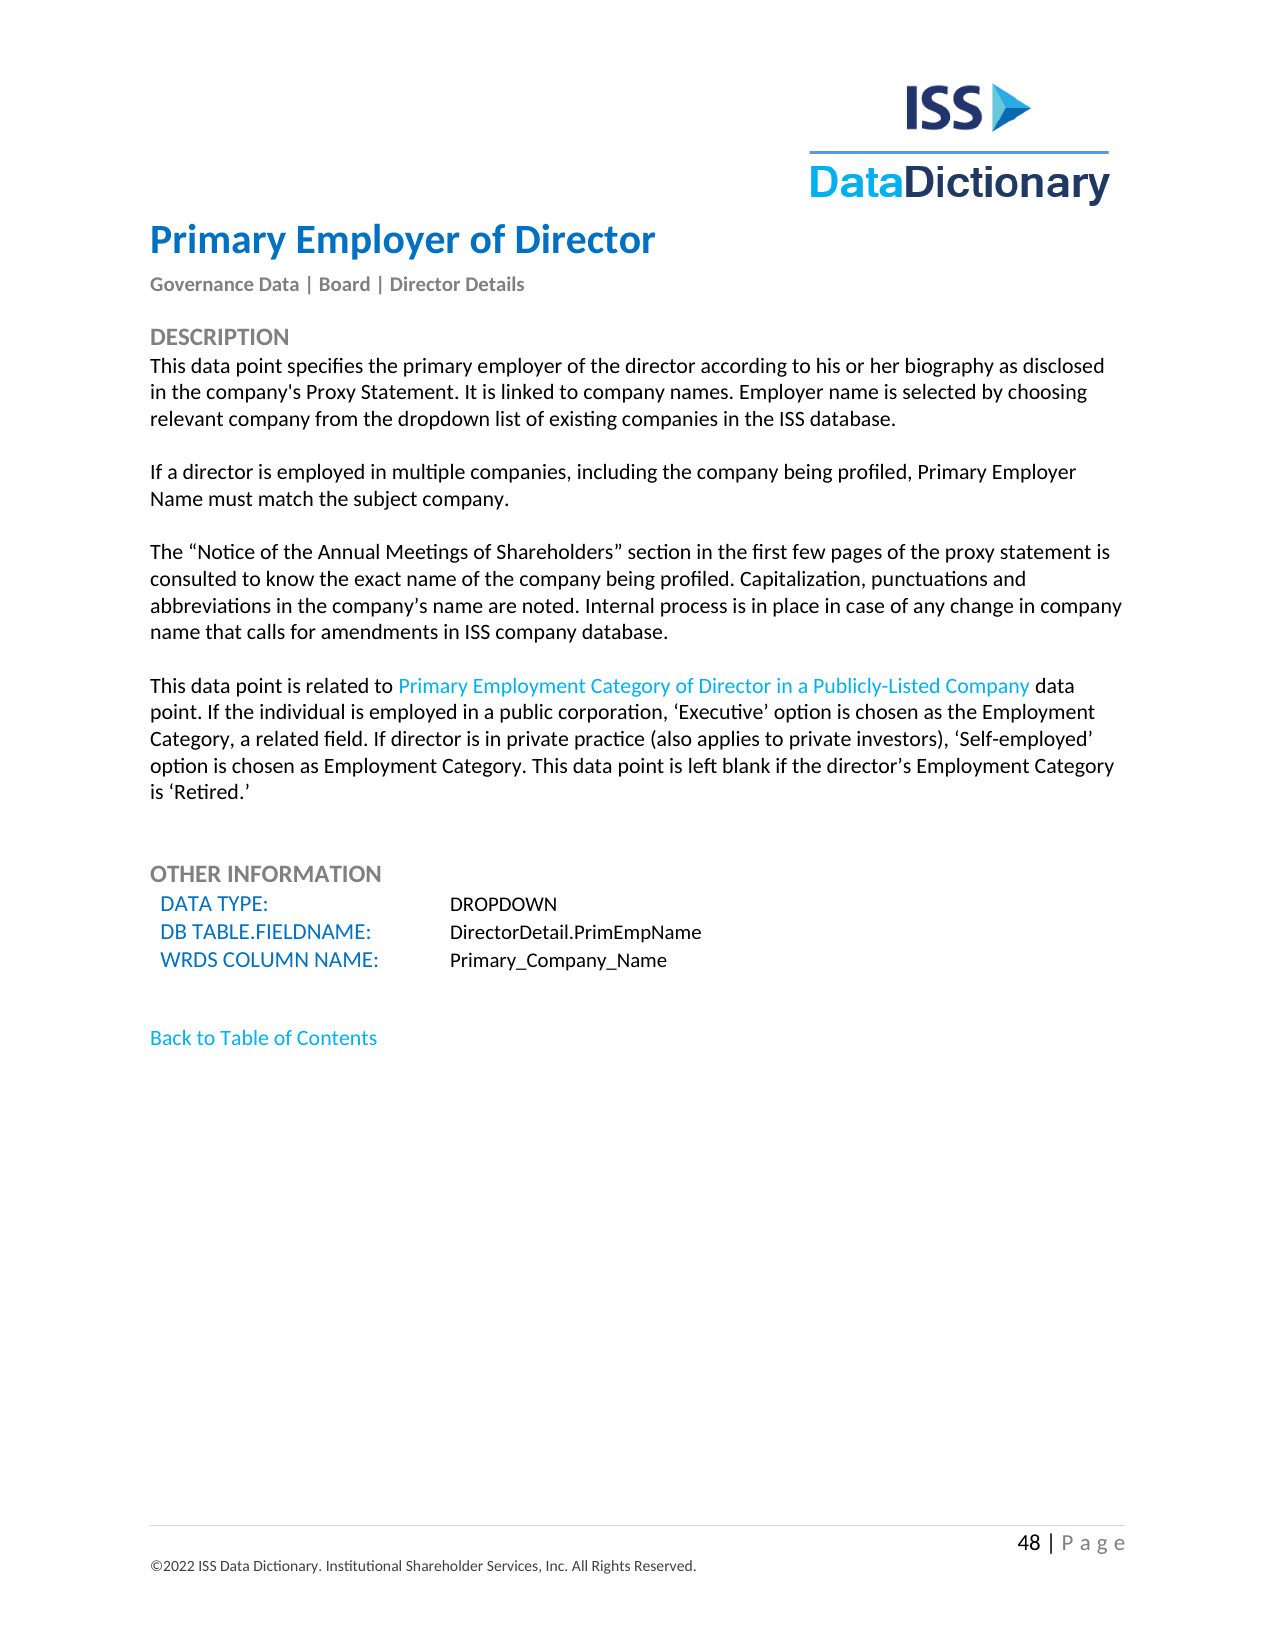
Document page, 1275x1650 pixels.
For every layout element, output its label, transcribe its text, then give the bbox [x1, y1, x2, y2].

subtitle Primary Employer of Director [150, 213, 1125, 264]
text Governance Data | Board | Director Details [150, 271, 1125, 297]
text This data point specifies the primary employer of the director according to his or her biography as disclosed in the company's Proxy Statement. It is linked to company names. Employer name is selected by choosing relevant company from the dropdown list of existing companies in the ISS database. [150, 352, 1125, 432]
picture [795, 75, 1125, 213]
text Back to Table of Contents [150, 1024, 1125, 1051]
text DESCRIPTION [150, 321, 1125, 352]
text WRDS COLUMN NAME: Primary_Company_Name [150, 945, 1125, 973]
text DATA TYPE: DROPDOWN [150, 889, 1125, 917]
text If a director is employed in multiple companies, including the company being profiled, Primary Employer Name must match the subject company. [150, 458, 1125, 512]
text This data point is related to Primary Employment Category of Director in a Publicly-Listed Company data point. If the individual is employed in a public corporation, ‘Executive’ option is chosen as the Employment Category, a related field. If director is in private practice (also applies to private investors), ‘Self-employed’ option is chosen as Employment Category. This data point is left blank if the director’s Employment Category is ‘Retired.’ [150, 672, 1125, 805]
text OTHER INFORMATION [150, 858, 1125, 889]
text The “Notice of the Annual Meetings of Shareholders” section in the first few pages of the proxy statement is consulted to know the exact name of the company being profiled. Capitalization, punctuations and abbreviations in the company’s name are noted. Internal process is in place in case of any change in company name that calls for amendments in ISS company database. [150, 538, 1125, 645]
text DB TABLE.FIELDNAME: DirectorDetail.PrimEmpName [150, 917, 1125, 945]
